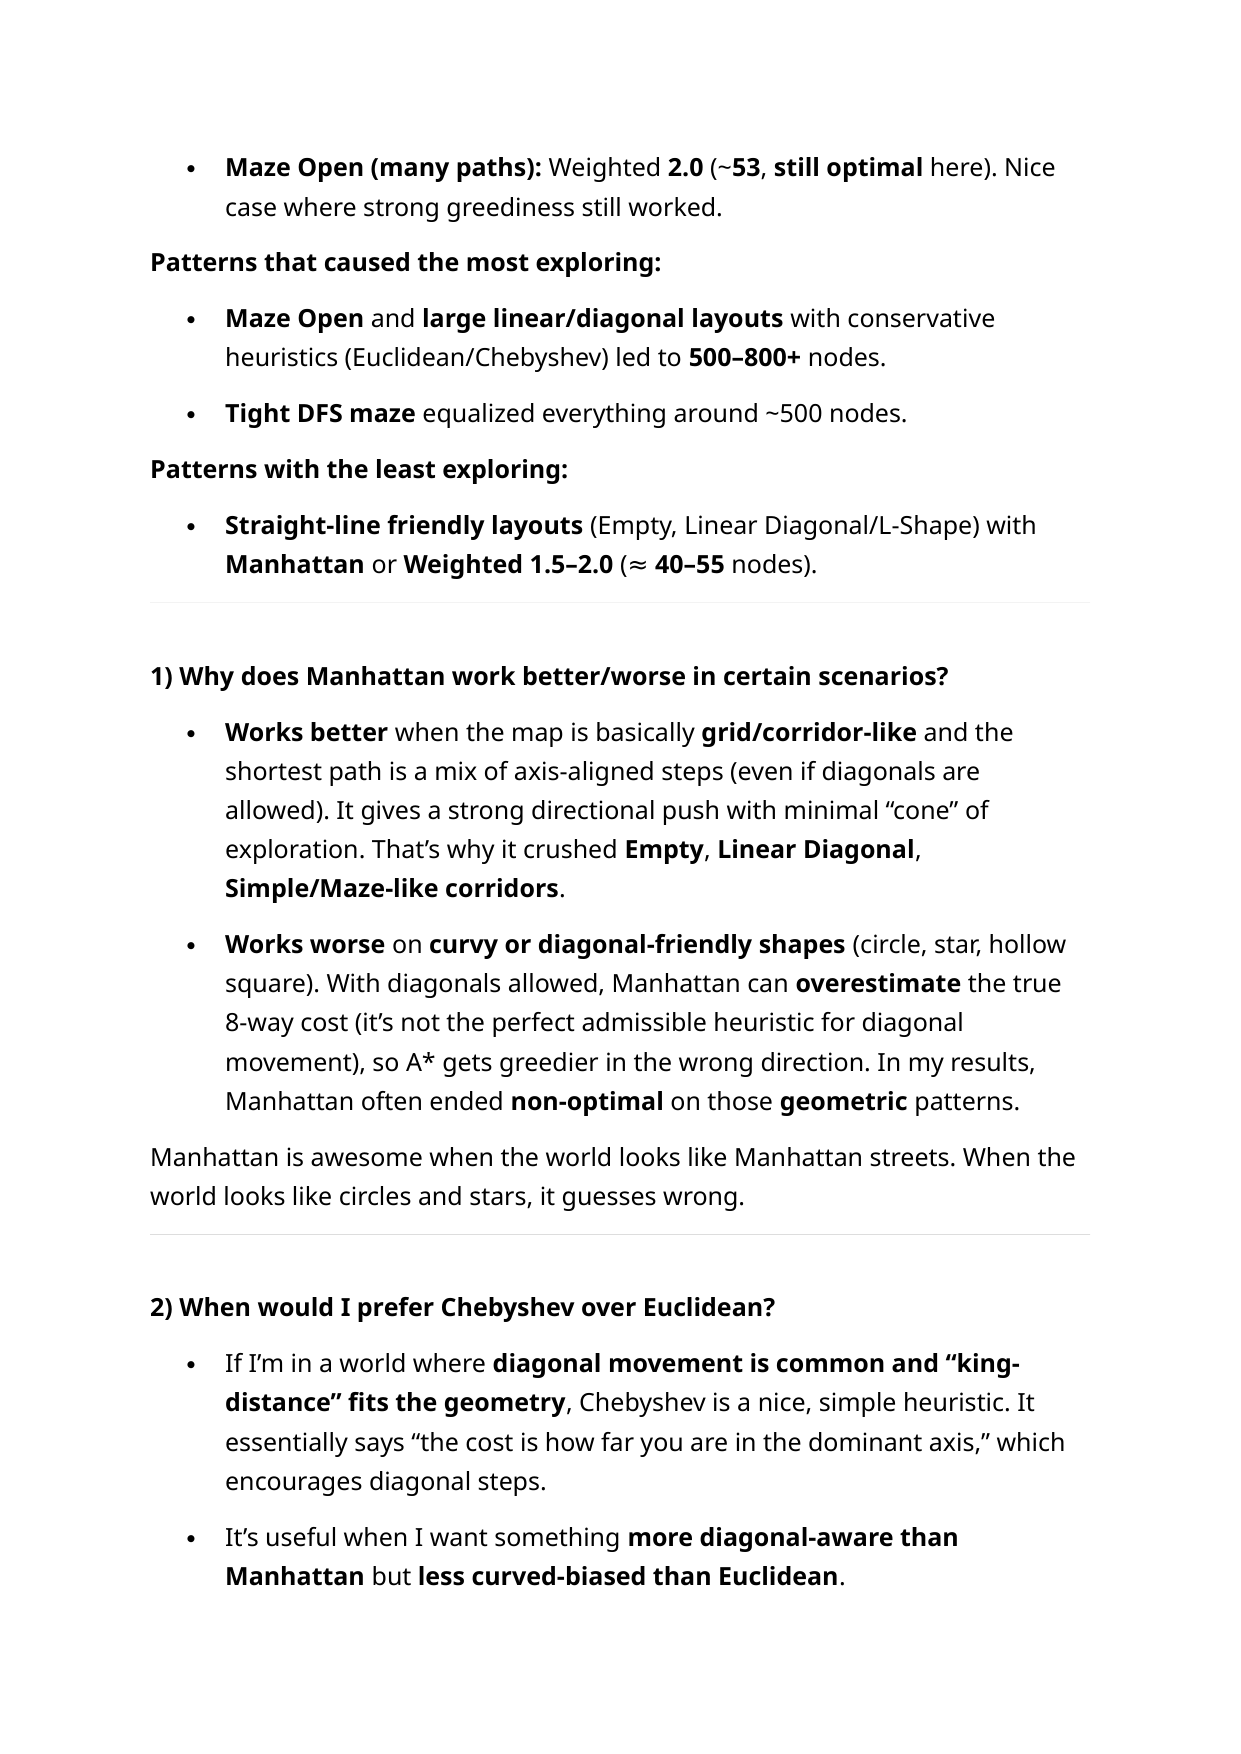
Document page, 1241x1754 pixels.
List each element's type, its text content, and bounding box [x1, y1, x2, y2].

list If I’m in a world where diagonal movement is common and “king-distance” fits the geometry, Chebyshev is a nice, simple heuristic. It essentially says “the cost is how far you are in the dominant axis,” which encourages diagonal steps. [187, 1346, 1090, 1497]
list It’s useful when I want something more diagonal-aware than Manhattan but less curved-biased than Euclidean. [187, 1519, 1090, 1592]
text Patterns that caused the most exploring: [150, 245, 1090, 279]
list Tight DFS maze equalized everything around ~500 nodes. [187, 396, 1090, 430]
text 2) When would I prefer Chebyshev over Euclidean? [150, 1290, 1090, 1324]
list Works worse on curvy or diagonal-friendly shapes (circle, star, hollow square). With diagonals allowed, Manhattan can overestimate the true 8-way cost (it’s not the perfect admissible heuristic for diagonal movement), so A* gets greedier in the wrong direction. In my results, Manhattan often ended non-optimal on those geometric patterns. [187, 927, 1090, 1117]
text 1) Why does Manhattan work better/worse in certain scenarios? [150, 658, 1090, 692]
list Maze Open (many paths): Weighted 2.0 (~53, still optimal here). Nice case where strong greediness still worked. [187, 150, 1090, 223]
text Patterns with the least exploring: [150, 452, 1090, 486]
list Straight-line friendly layouts (Empty, Linear Diagonal/L-Shape) with Manhattan or Weighted 1.5–2.0 (≈ 40–55 nodes). [187, 507, 1090, 581]
text Manhattan is awesome when the world looks like Manhattan streets. When the world looks like circles and stars, it guesses wrong. [150, 1139, 1090, 1212]
list Works better when the map is basically grid/corridor-like and the shortest path is a mix of axis-aligned steps (even if diagonals are allowed). It gives a strong directional push with minimal “cone” of exploration. That’s why it crushed Empty, Linear Diagonal, Simple/Maze-like corridors. [187, 714, 1090, 905]
list Maze Open and large linear/diagonal layouts with conservative heuristics (Euclidean/Chebyshev) led to 500–800+ nodes. [187, 301, 1090, 374]
